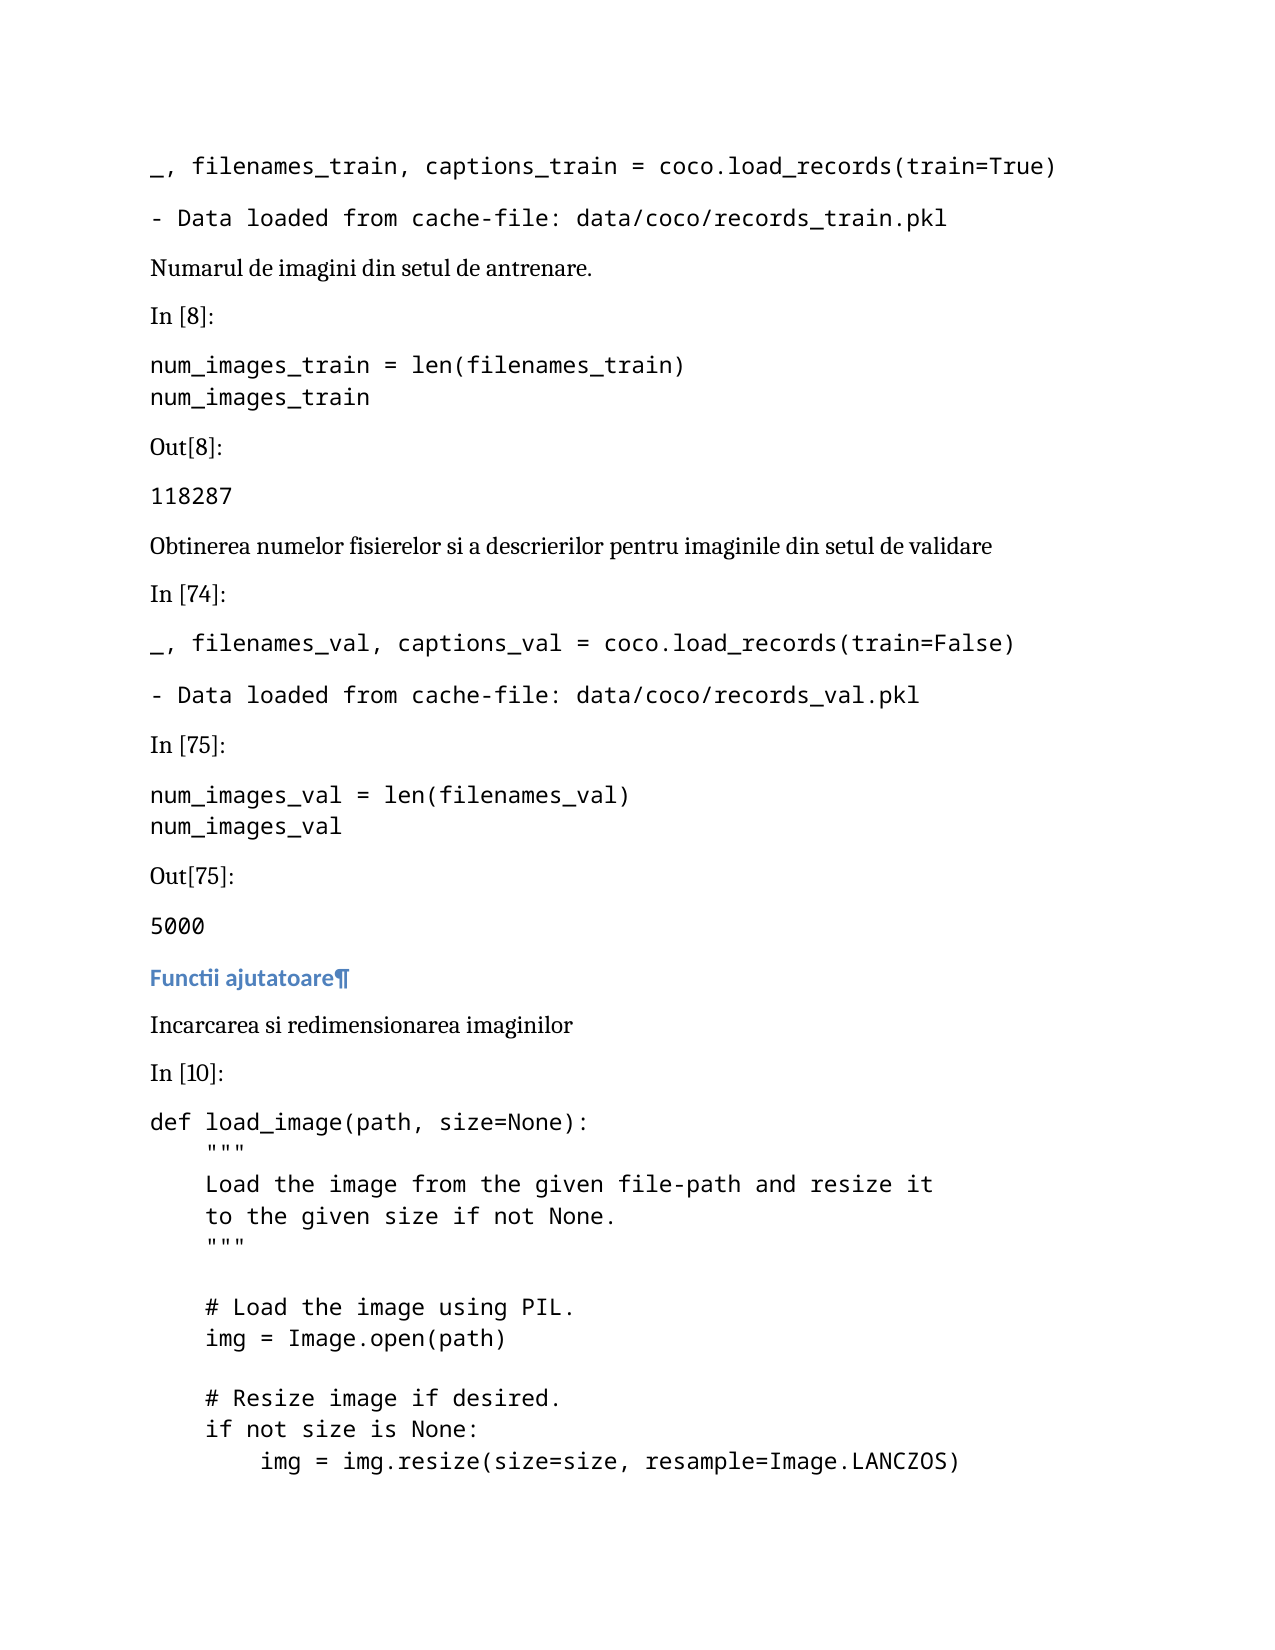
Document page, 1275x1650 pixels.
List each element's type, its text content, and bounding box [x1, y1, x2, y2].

text 118287 [150, 480, 1125, 511]
text Out[75]: [150, 862, 1125, 891]
text _, filenames_val, captions_val = coco.load_records(train=False) [150, 627, 1125, 658]
text In [8]: [150, 302, 1125, 330]
text In [74]: [150, 579, 1125, 608]
text In [75]: [150, 731, 1125, 760]
text _, filenames_train, captions_train = coco.load_records(train=True) [150, 150, 1125, 181]
text Out[8]: [150, 432, 1125, 461]
text num_images_val = len(filenames_val) num_images_val [150, 779, 1125, 841]
text Incarcarea si redimensionarea imaginilor [150, 1011, 1125, 1040]
text - Data loaded from cache-file: data/coco/records_val.pkl [150, 679, 1125, 710]
text 5000 [150, 909, 1125, 941]
text Numarul de imagini din setul de antrenare. [150, 254, 1125, 283]
text Obtinerea numelor fisierelor si a descrierilor pentru imaginile din setul de validare [150, 532, 1125, 561]
subtitle Functii ajutatoare¶ [150, 962, 1125, 992]
text In [10]: [150, 1058, 1125, 1087]
text num_images_train = len(filenames_train) num_images_train [150, 349, 1125, 412]
text - Data loaded from cache-file: data/coco/records_train.pkl [150, 202, 1125, 233]
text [150, 1106, 1125, 1476]
